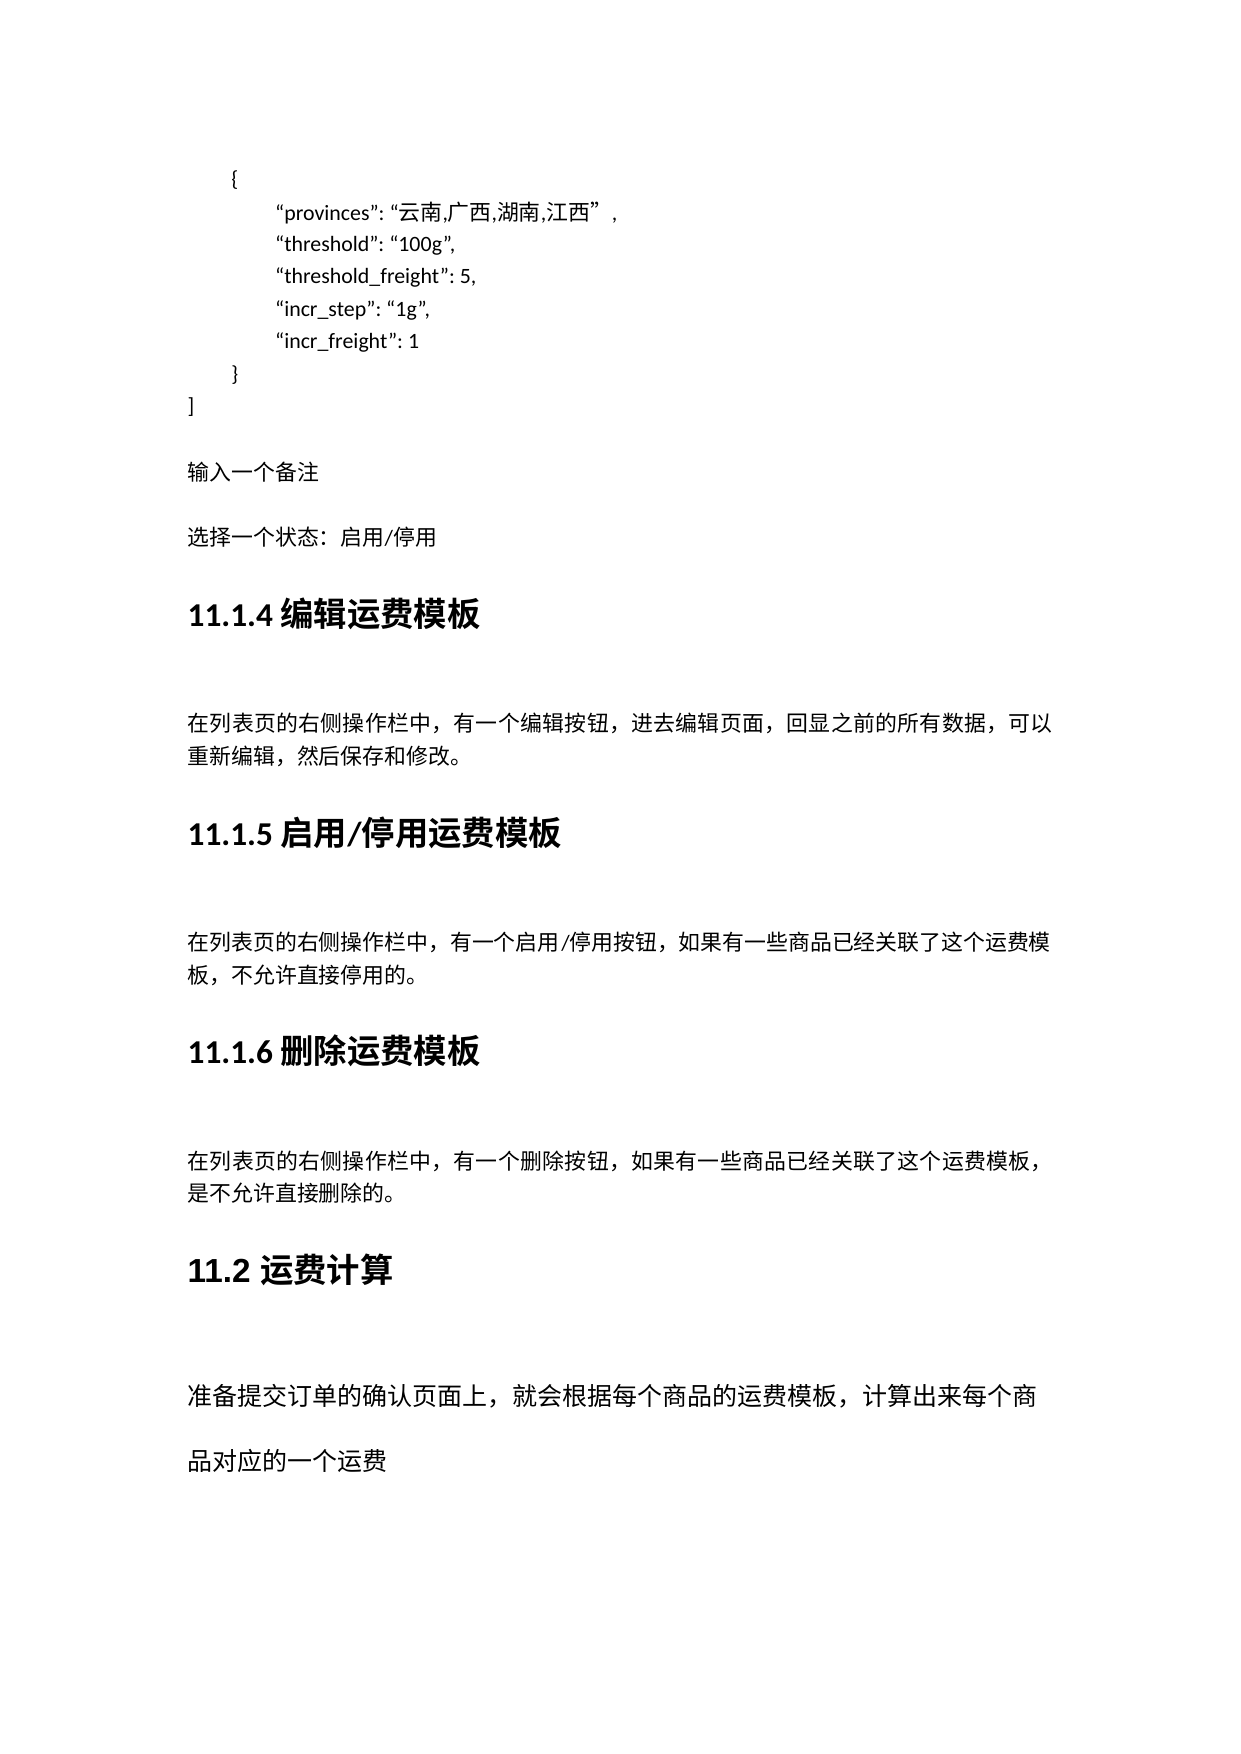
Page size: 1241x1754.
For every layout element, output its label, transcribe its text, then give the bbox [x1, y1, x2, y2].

subtitle 11.1.5 启用/停用运费模板 [187, 798, 1053, 863]
text 在列表页的右侧操作栏中，有一个启用/停用按钮，如果有一些商品已经关联了这个运费模板，不允许直接停用的。 [187, 925, 1053, 990]
text “incr_step”: “1g”, [231, 292, 1053, 324]
text “provinces”: “云南,广西,湖南,江西”, [231, 194, 1053, 227]
subtitle 11.1.4 编辑运费模板 [187, 579, 1053, 644]
text “threshold”: “100g”, [231, 227, 1053, 259]
text “incr_freight”: 1 [231, 324, 1053, 357]
text 准备提交订单的确认页面上，就会根据每个商品的运费模板，计算出来每个商品对应的一个运费 [187, 1362, 1053, 1492]
text 在列表页的右侧操作栏中，有一个删除按钮，如果有一些商品已经关联了这个运费模板，是不允许直接删除的。 [187, 1143, 1053, 1208]
text } [187, 357, 1053, 389]
subtitle 11.2 运费计算 [187, 1236, 1053, 1301]
text 输入一个备注 [187, 454, 1053, 487]
text 选择一个状态：启用/停用 [187, 519, 1053, 552]
text ] [187, 389, 1053, 422]
text “threshold_freight”: 5, [231, 259, 1053, 292]
text { [187, 162, 1053, 194]
text 在列表页的右侧操作栏中，有一个编辑按钮，进去编辑页面，回显之前的所有数据，可以重新编辑，然后保存和修改。 [187, 706, 1053, 771]
subtitle 11.1.6 删除运费模板 [187, 1017, 1053, 1082]
